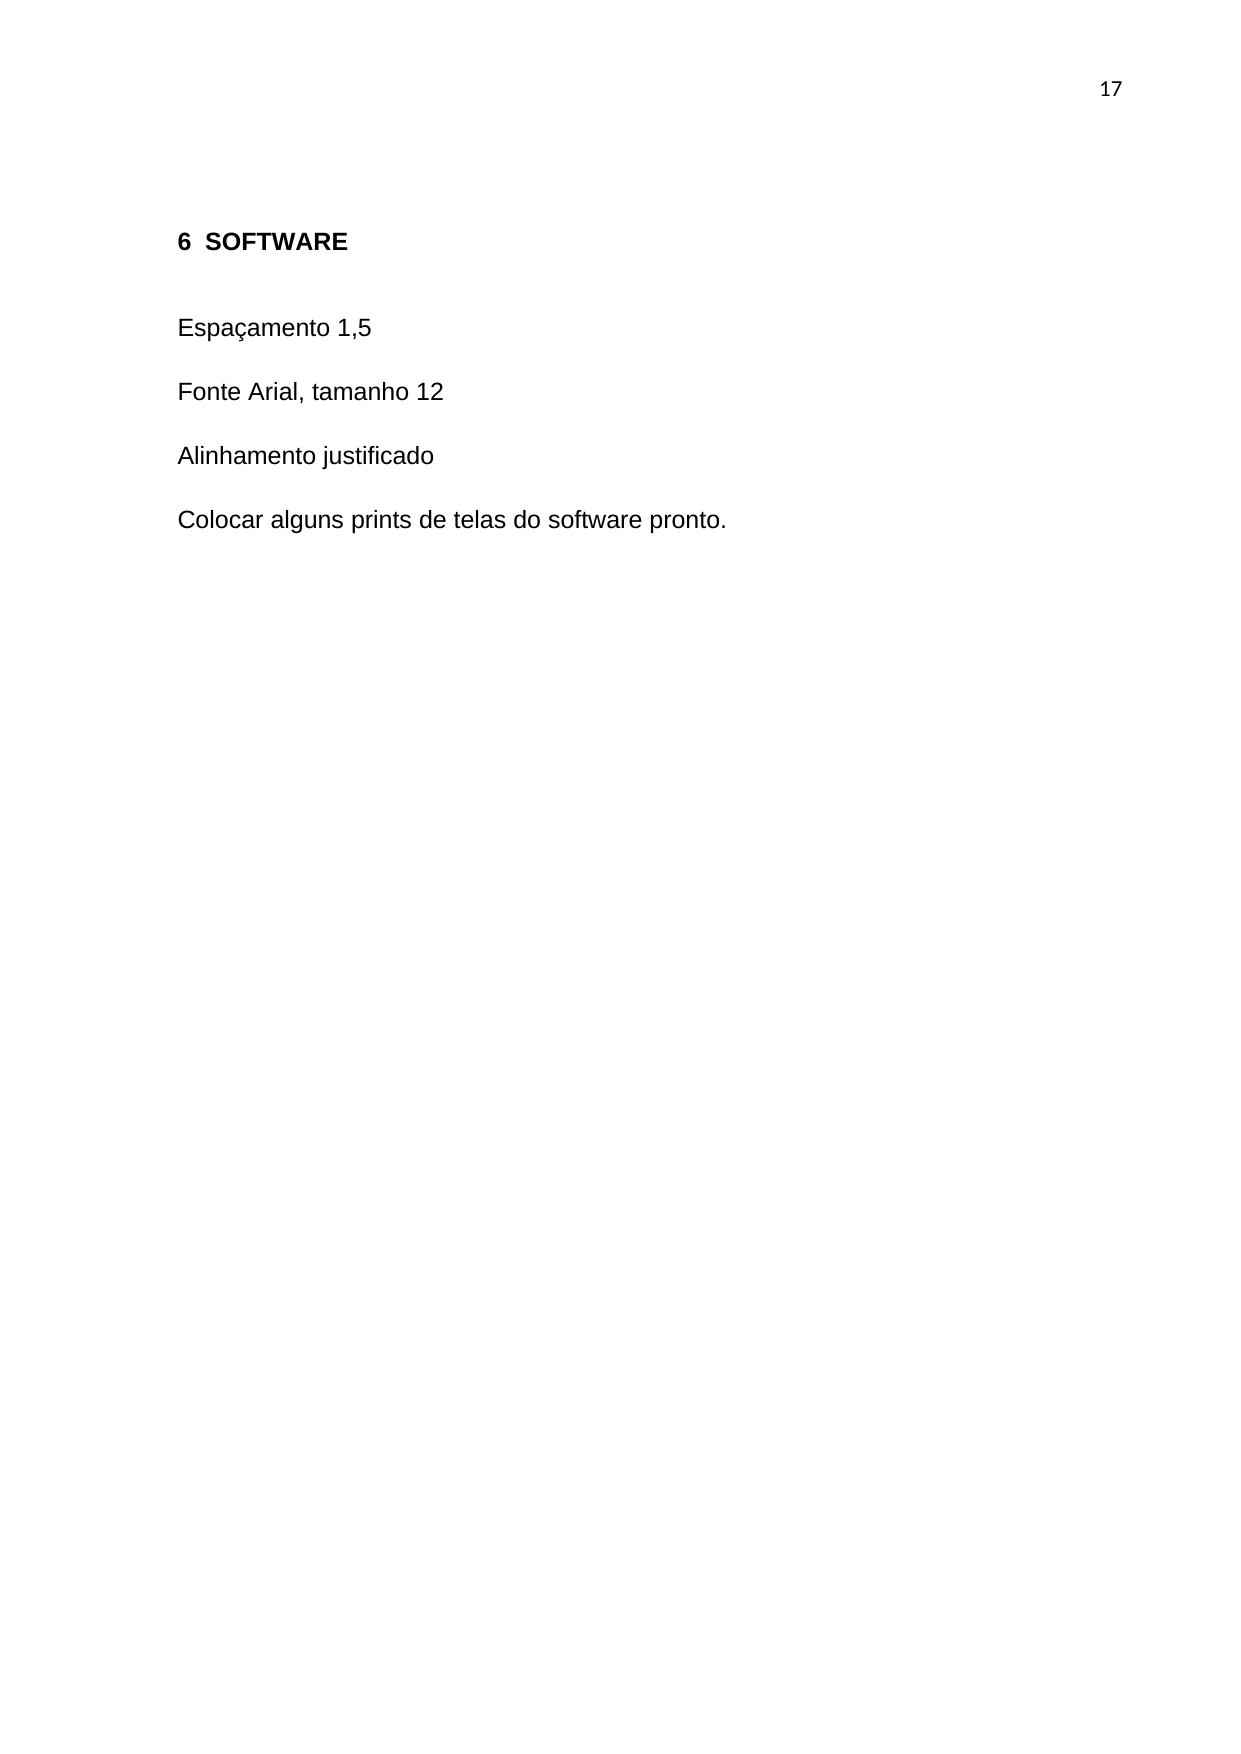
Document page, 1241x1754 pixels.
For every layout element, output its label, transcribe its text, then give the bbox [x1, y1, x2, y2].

subtitle 6 SOFTWARE [177, 227, 1122, 256]
text Colocar alguns prints de telas do software pronto. [177, 505, 1122, 534]
text Fonte Arial, tamanho 12 [177, 377, 1122, 406]
text Espaçamento 1,5 [177, 313, 1122, 342]
text Alinhamento justificado [177, 441, 1122, 470]
